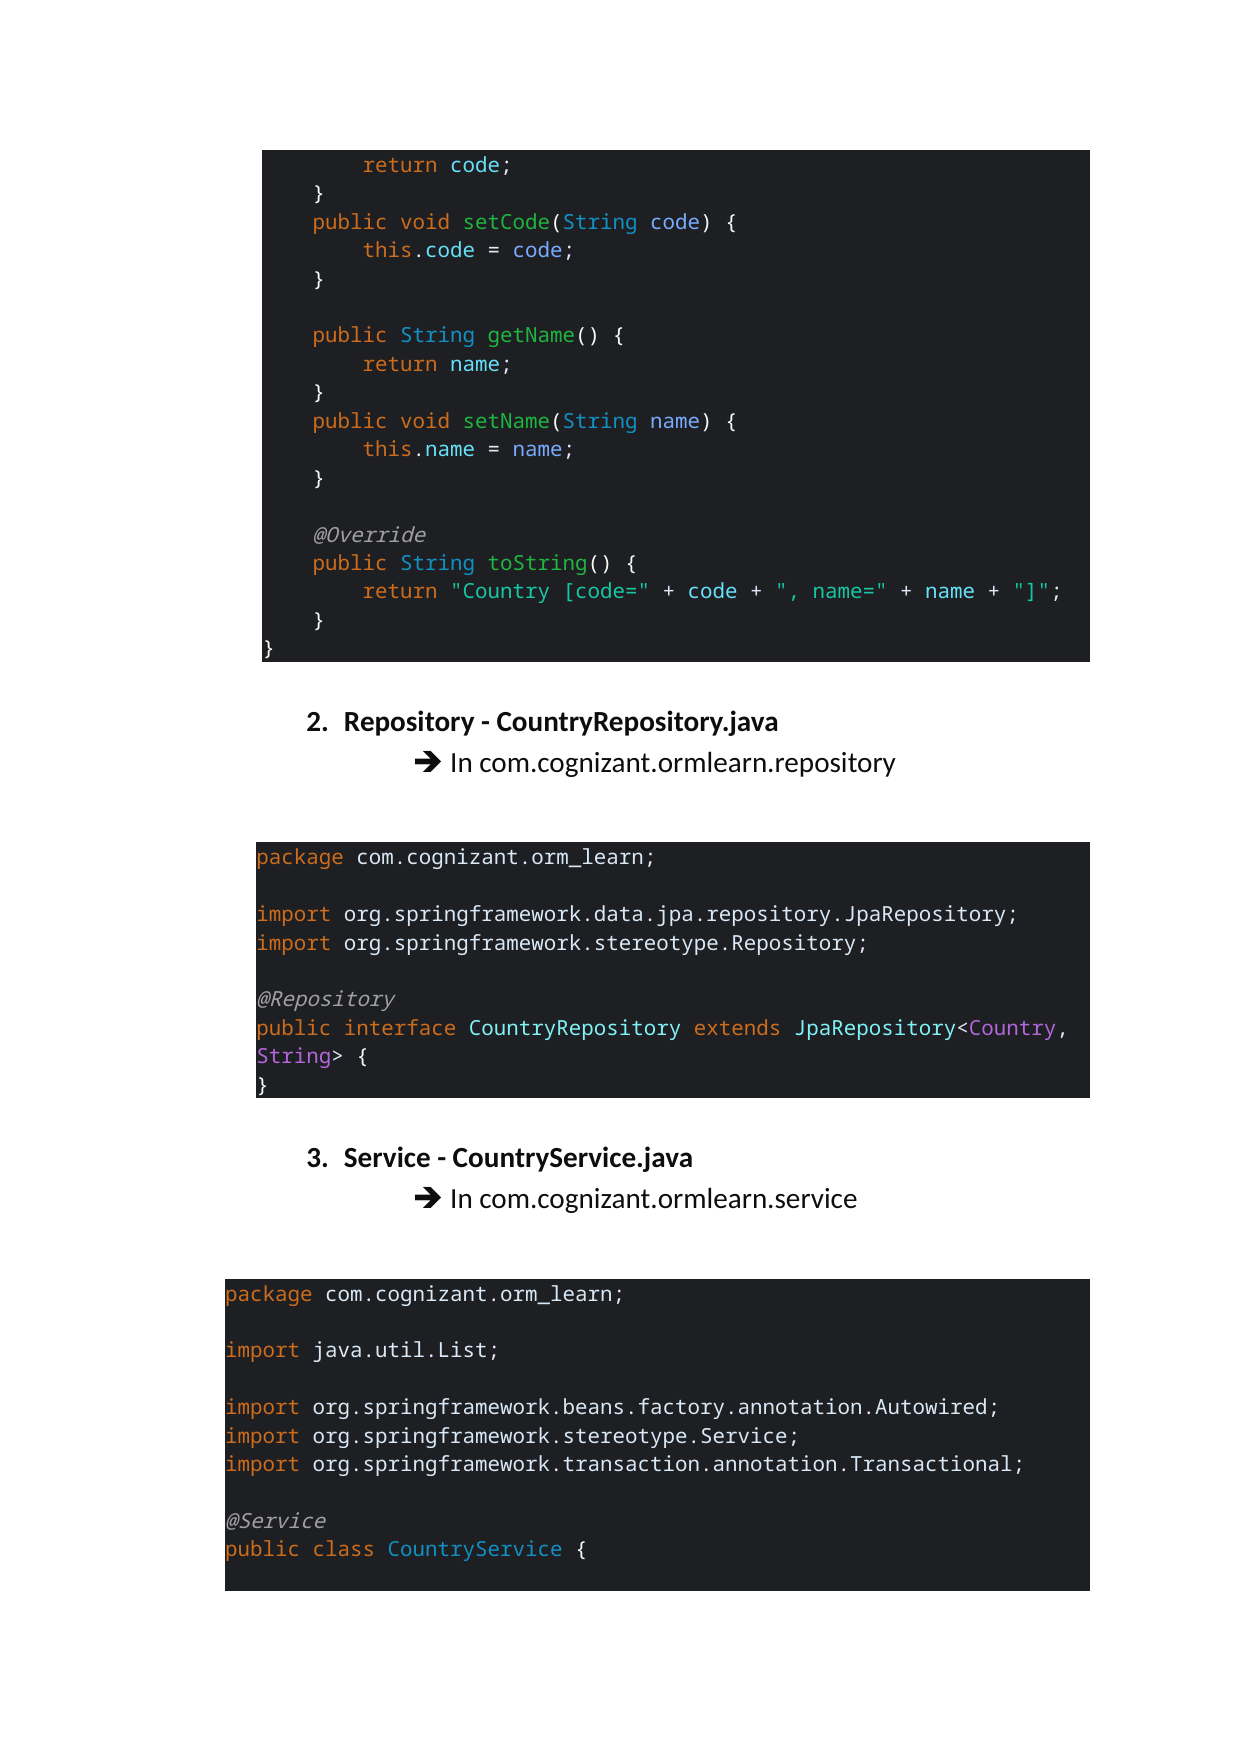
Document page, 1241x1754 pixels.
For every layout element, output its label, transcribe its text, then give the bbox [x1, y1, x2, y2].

text import org.springframework.stereotype.Repository; [256, 928, 1090, 956]
list In com.cognizant.ormlearn.repository [412, 744, 1090, 779]
text } [262, 178, 1090, 207]
text return name; [262, 349, 1090, 377]
text import java.util.List; [225, 1336, 1090, 1364]
text return "Country [code=" + code + ", name=" + name + "]"; [262, 577, 1090, 605]
text import org.springframework.transaction.annotation.Transactional; [225, 1449, 1090, 1478]
text public void setName(String name) { [262, 406, 1090, 434]
text } [262, 605, 1090, 633]
text public String getName() { [262, 321, 1090, 349]
text public interface CountryRepository extends JpaRepository<Country, String> { [256, 1013, 1090, 1070]
text public void setCode(String code) { [262, 207, 1090, 235]
text this.code = code; [262, 235, 1090, 264]
text import org.springframework.beans.factory.annotation.Autowired; [225, 1392, 1090, 1421]
list Repository - CountryRepository.java [306, 703, 1090, 738]
text return code; [262, 150, 1090, 178]
text @Service [225, 1506, 1090, 1534]
text } [256, 1070, 1090, 1098]
text } [262, 377, 1090, 406]
text } [262, 264, 1090, 292]
text @Repository [256, 984, 1090, 1013]
text this.name = name; [262, 434, 1090, 463]
list In com.cognizant.ormlearn.service [412, 1180, 1090, 1216]
text package com.cognizant.orm_learn; [256, 842, 1090, 871]
text @Override [262, 520, 1090, 548]
text } [262, 463, 1090, 491]
text import org.springframework.stereotype.Service; [225, 1421, 1090, 1449]
list Service - CountryService.java [306, 1139, 1090, 1175]
text } [262, 633, 1090, 662]
text import org.springframework.data.jpa.repository.JpaRepository; [256, 899, 1090, 928]
text public String toString() { [262, 548, 1090, 577]
text public class CountryService { [225, 1534, 1090, 1563]
text package com.cognizant.orm_learn; [225, 1279, 1090, 1307]
